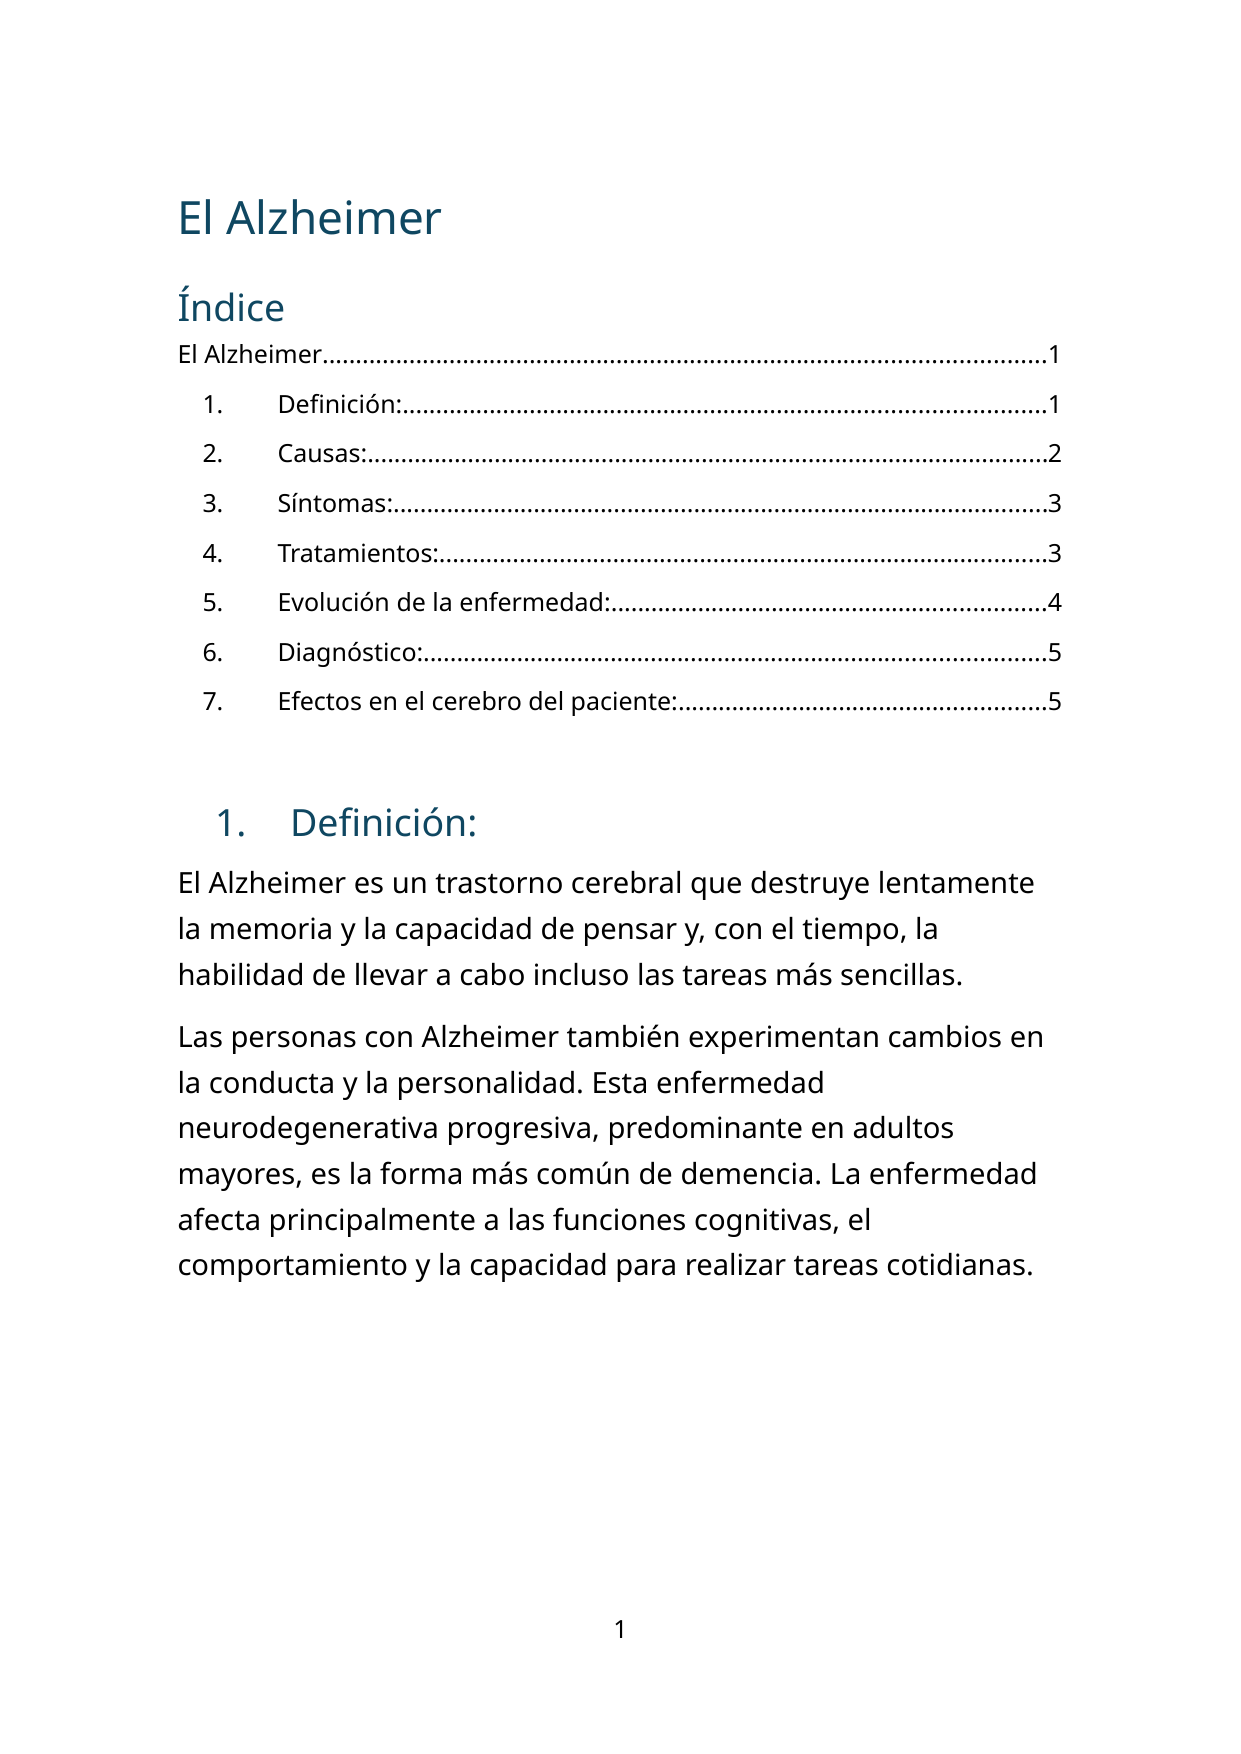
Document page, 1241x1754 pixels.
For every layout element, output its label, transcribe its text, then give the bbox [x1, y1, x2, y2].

subtitle El Alzheimer [177, 185, 1063, 247]
text El Alzheimer es un trastorno cerebral que destruye lentamente la memoria y la capacidad de pensar y, con el tiempo, la habilidad de llevar a cabo incluso las tareas más sencillas. [177, 863, 1063, 994]
text Las personas con Alzheimer también experimentan cambios en la conducta y la personalidad. Esta enfermedad neurodegenerativa progresiva, predominante en adultos mayores, es la forma más común de demencia. La enfermedad afecta principalmente a las funciones cognitivas, el comportamiento y la capacidad para realizar tareas cotidianas. [177, 1016, 1063, 1284]
subtitle Definición: [215, 796, 1063, 847]
